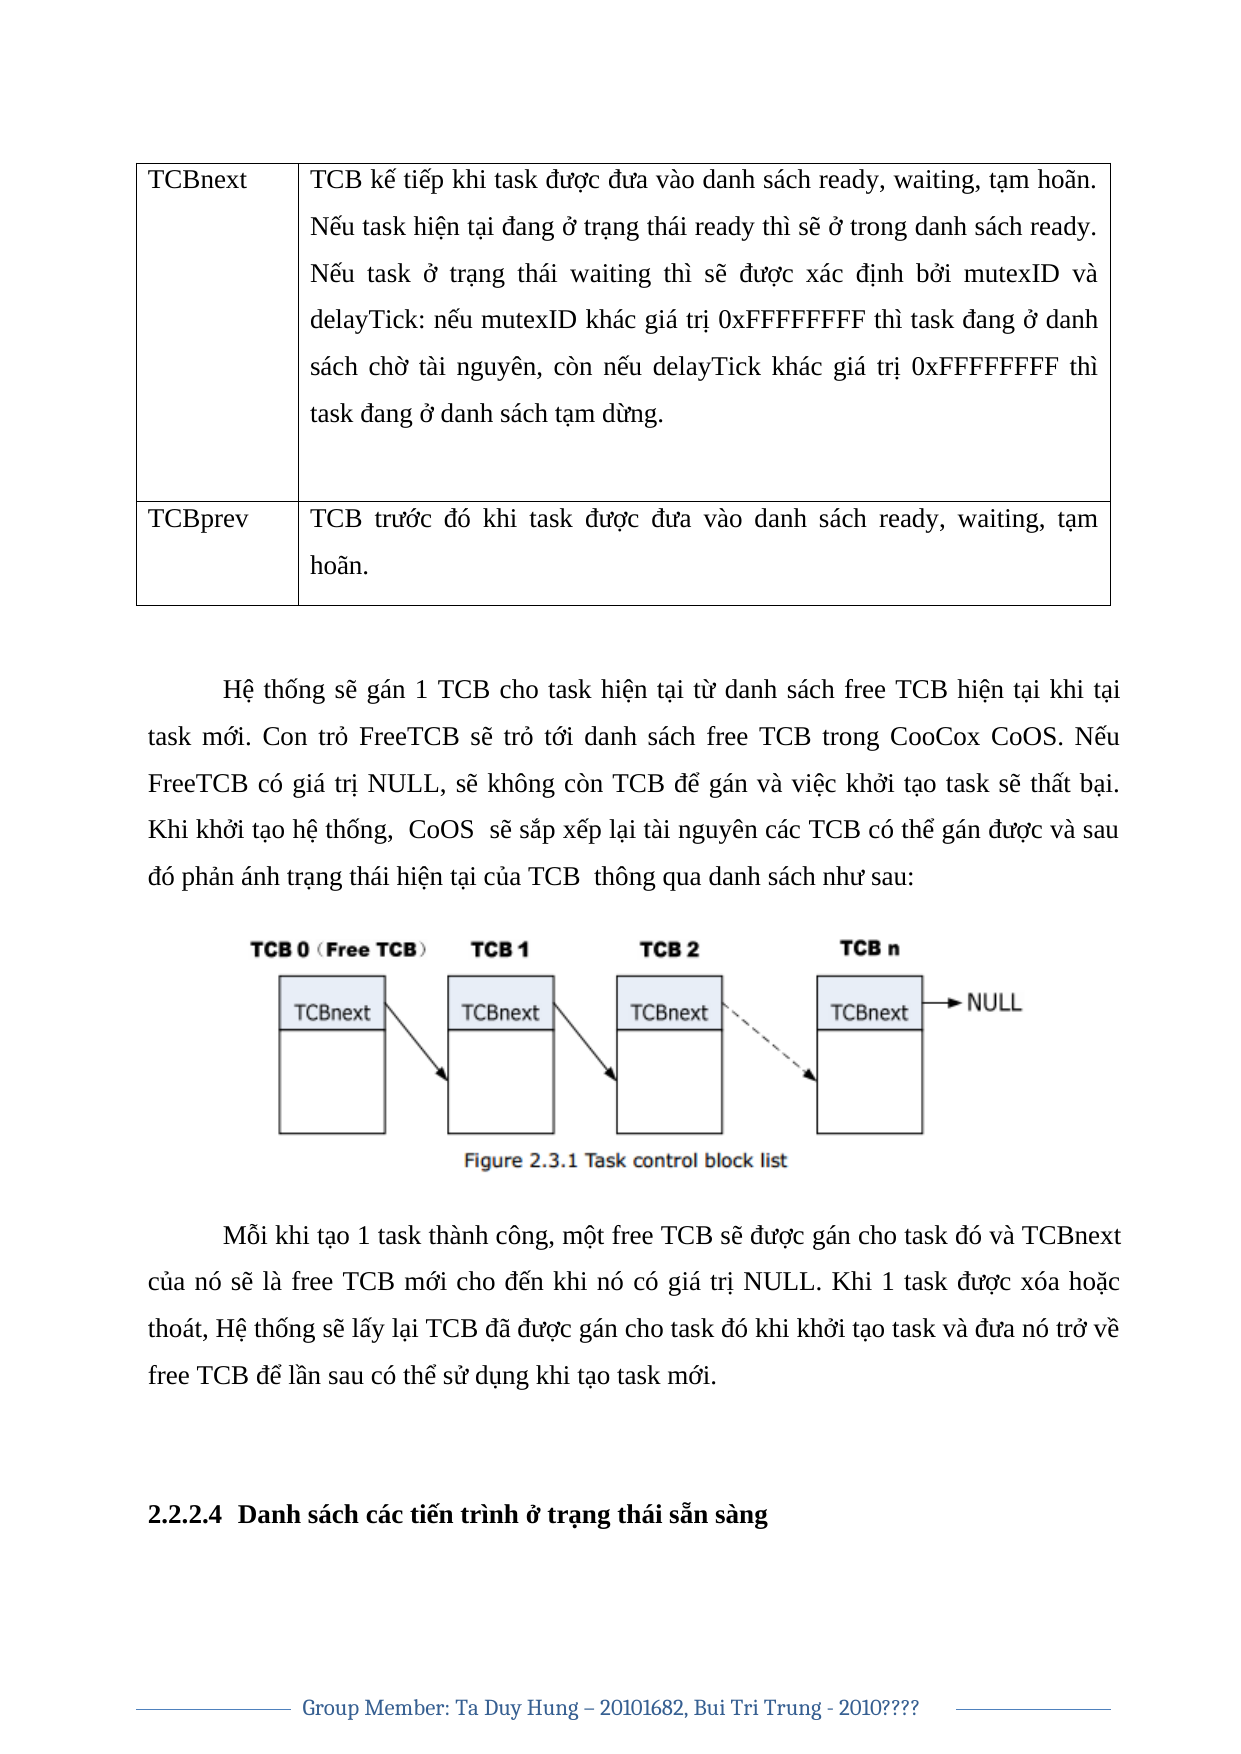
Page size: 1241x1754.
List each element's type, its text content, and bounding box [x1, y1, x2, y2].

text Mỗi khi tạo 1 task thành công, một free TCB sẽ được gán cho task đó và TCBnext của nó sẽ là free TCB mới cho đến khi nó có giá trị NULL. Khi 1 task được xóa hoặc thoát, Hệ thống sẽ lấy lại TCB đã được gán cho task đó khi khởi tạo task và đưa nó trở về free TCB để lần sau có thể sử dụng khi tạo task mới. [148, 1219, 1122, 1390]
table_cell TCB trước đó khi task được đưa vào danh sách ready, waiting, tạm hoãn. [299, 502, 1110, 605]
picture [238, 927, 1031, 1180]
table_cell TCBnext [137, 164, 298, 501]
text Hệ thống sẽ gán 1 TCB cho task hiện tại từ danh sách free TCB hiện tại khi tại task mới. Con trỏ FreeTCB sẽ trỏ tới danh sách free TCB trong CooCox CoOS. Nếu FreeTCB có giá trị NULL, sẽ không còn TCB để gán và việc khởi tạo task sẽ thất bại. Khi khởi tạo hệ thống, CoOS sẽ sắp xếp lại tài nguyên các TCB có thể gán được và sau đó phản ánh trạng thái hiện tại của TCB thông qua danh sách như sau: [148, 673, 1122, 891]
subtitle Danh sách các tiến trình ở trạng thái sẵn sàng [148, 1498, 1122, 1529]
table_cell TCBprev [137, 502, 298, 605]
table_cell TCB kế tiếp khi task được đưa vào danh sách ready, waiting, tạm hoãn. Nếu task hiện tại đang ở trạng thái ready thì sẽ ở trong danh sách ready. Nếu task ở trạng thái waiting thì sẽ được xác định bởi mutexID và delayTick: nếu mutexID khác giá trị 0xFFFFFFFF thì task đang ở danh sách chờ tài nguyên, còn nếu delayTick khác giá trị 0xFFFFFFFF thì task đang ở danh sách tạm dừng. [299, 164, 1110, 501]
